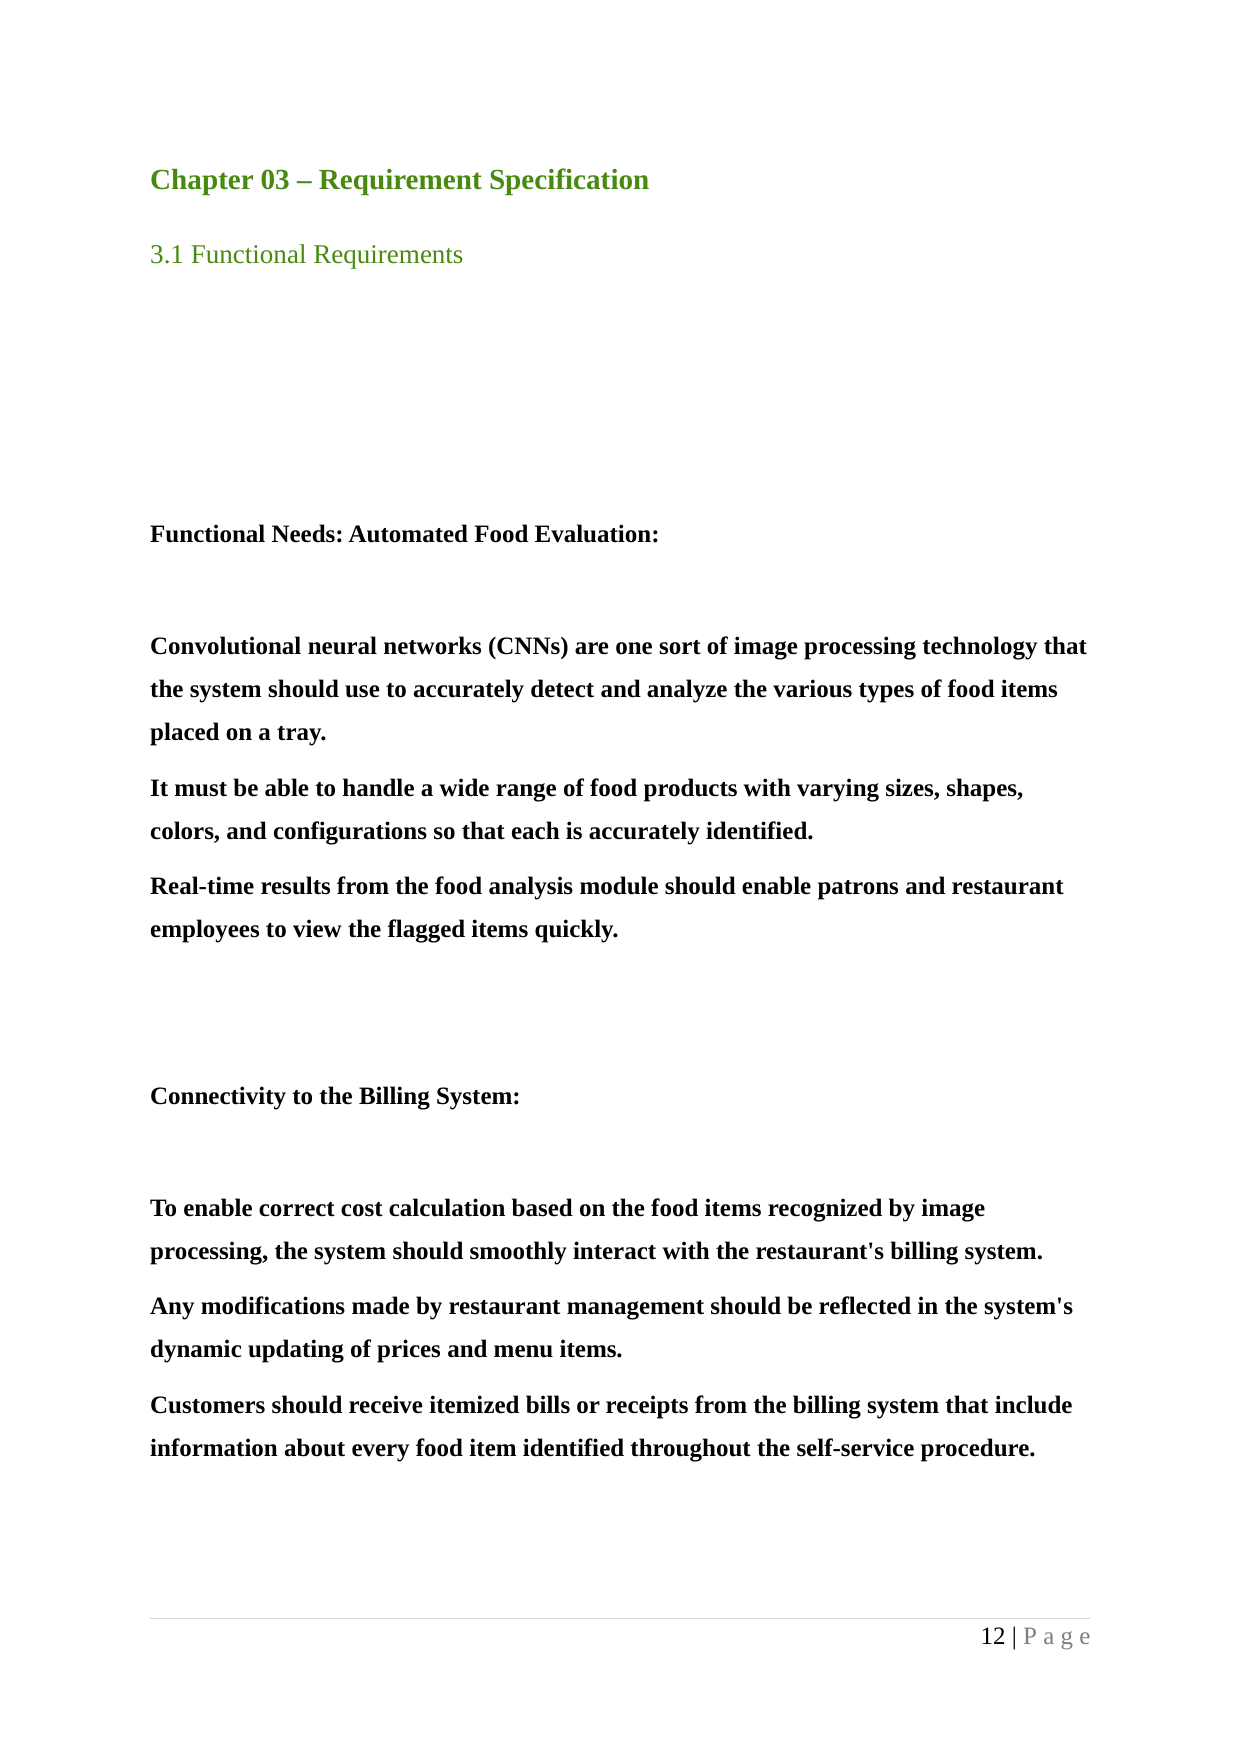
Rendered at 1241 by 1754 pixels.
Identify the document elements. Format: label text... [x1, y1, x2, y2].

subtitle Functional Needs: Automated Food Evaluation: [150, 519, 1090, 548]
subtitle It must be able to handle a wide range of food products with varying sizes, shapes, colors, and configurations so that each is accurately identified. [150, 773, 1090, 844]
subtitle Customers should receive itemized bills or receipts from the billing system that include information about every food item identified throughout the self-service procedure. [150, 1390, 1090, 1462]
subtitle Real-time results from the food analysis module should enable patrons and restaurant employees to view the flagged items quickly. [150, 871, 1090, 943]
subtitle Any modifications made by restaurant management should be reflected in the system's dynamic updating of prices and menu items. [150, 1291, 1090, 1363]
subtitle Convolutional neural networks (CNNs) are one sort of image processing technology that the system should use to accurately detect and analyze the various types of food items placed on a tray. [150, 631, 1090, 746]
subtitle Connectivity to the Billing System: [150, 1081, 1090, 1110]
subtitle 3.1 Functional Requirements [150, 238, 1090, 269]
subtitle To enable correct cost calculation based on the food items recognized by image processing, the system should smoothly interact with the restaurant's billing system. [150, 1193, 1090, 1264]
subtitle Chapter 03 – Requirement Specification [150, 162, 1090, 196]
